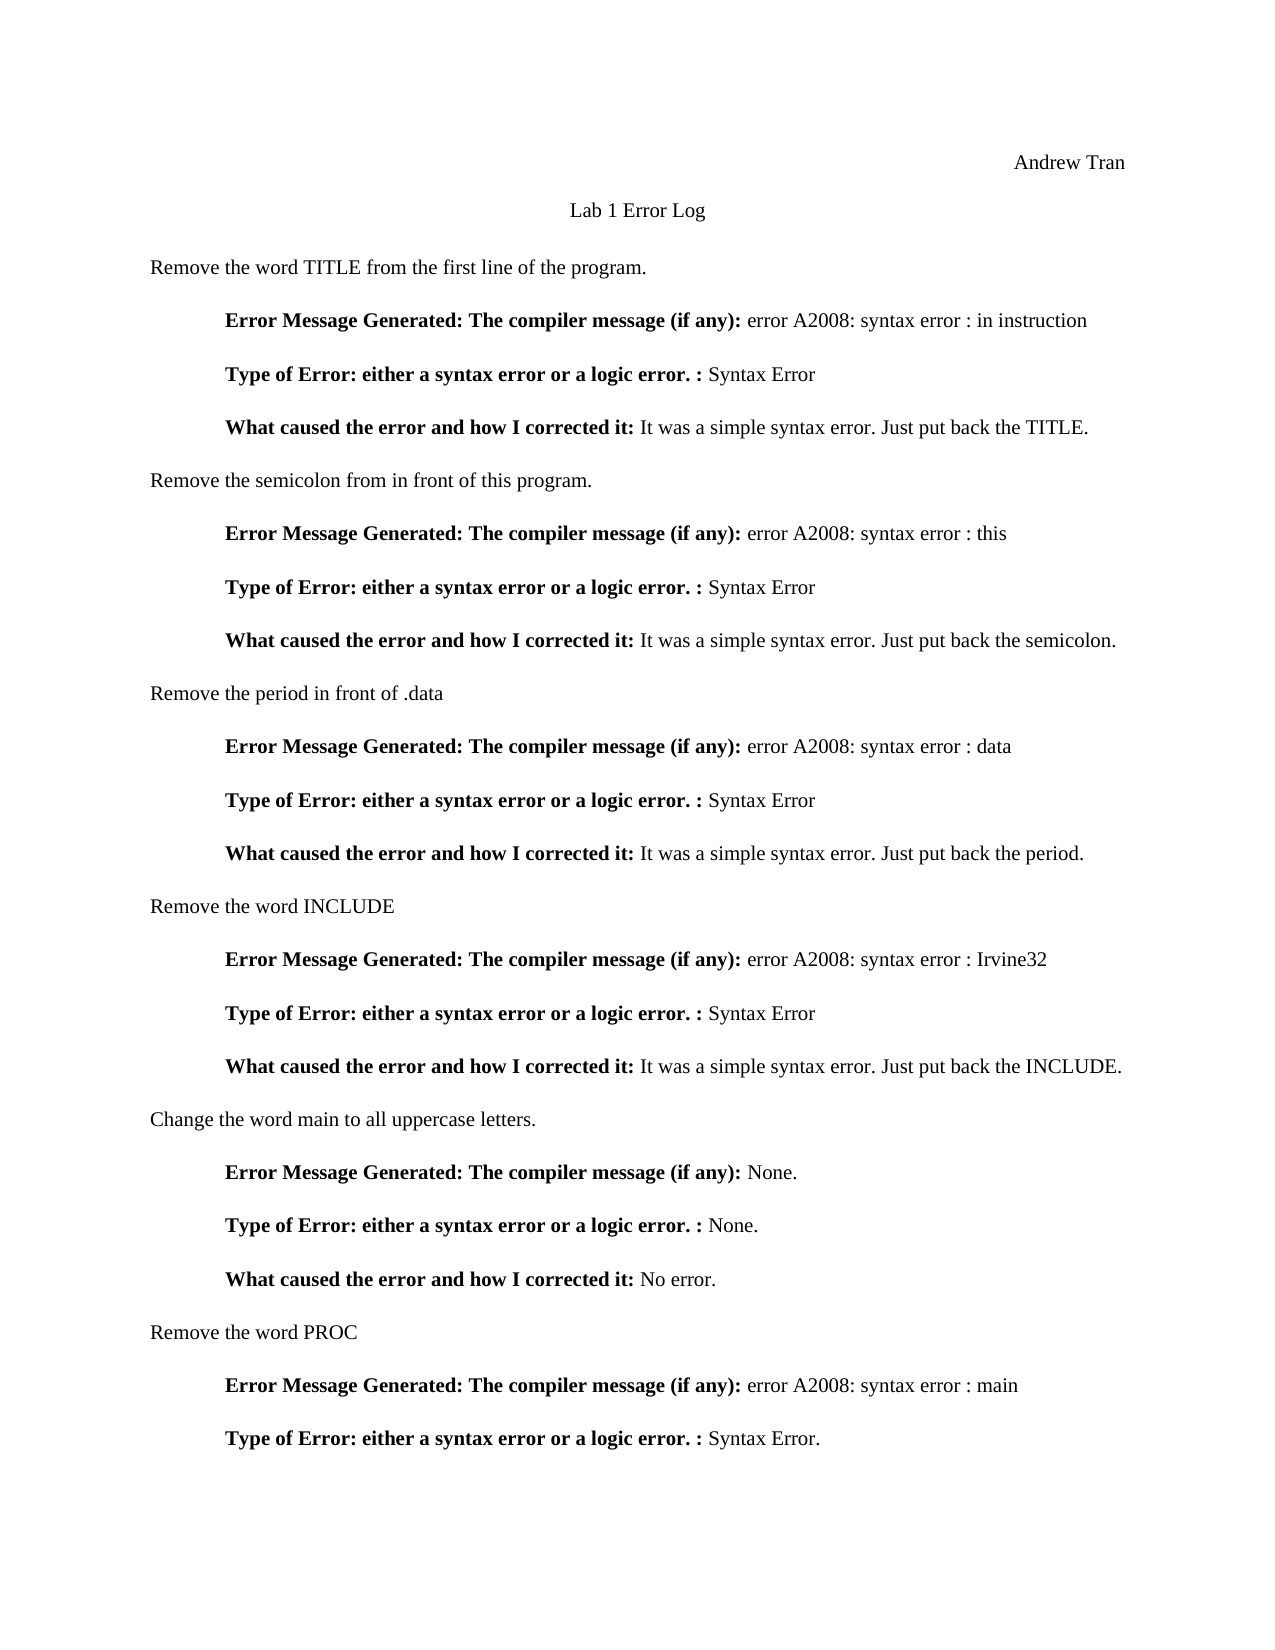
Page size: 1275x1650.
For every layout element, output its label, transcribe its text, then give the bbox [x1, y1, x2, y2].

text Remove the period in front of .data [150, 681, 1125, 705]
text Error Message Generated: The compiler message (if any): error A2008: syntax error : data [150, 734, 1125, 758]
text Remove the word PROC [150, 1320, 1125, 1344]
text Remove the word INCLUDE [150, 894, 1125, 918]
text Andrew Tran [150, 150, 1125, 174]
text Type of Error: either a syntax error or a logic error. : Syntax Error [150, 1000, 1125, 1024]
text Change the word main to all uppercase letters. [150, 1107, 1125, 1131]
text Remove the semicolon from in front of this program. [150, 468, 1125, 492]
text Error Message Generated: The compiler message (if any): error A2008: syntax error : main [150, 1373, 1125, 1397]
text What caused the error and how I corrected it: It was a simple syntax error. Just put back the period. [150, 841, 1125, 865]
text What caused the error and how I corrected it: It was a simple syntax error. Just put back the INCLUDE. [150, 1054, 1125, 1078]
text Lab 1 Error Log [150, 198, 1125, 222]
text Error Message Generated: The compiler message (if any): error A2008: syntax error : in instruction [150, 308, 1125, 332]
text Type of Error: either a syntax error or a logic error. : Syntax Error [150, 362, 1125, 386]
text What caused the error and how I corrected it: It was a simple syntax error. Just put back the semicolon. [150, 628, 1125, 652]
text Type of Error: either a syntax error or a logic error. : Syntax Error [150, 574, 1125, 599]
text What caused the error and how I corrected it: No error. [150, 1267, 1125, 1291]
text Error Message Generated: The compiler message (if any): error A2008: syntax error : this [150, 521, 1125, 545]
text Error Message Generated: The compiler message (if any): error A2008: syntax error : Irvine32 [150, 947, 1125, 971]
text Remove the word TITLE from the first line of the program. [150, 255, 1125, 279]
text Error Message Generated: The compiler message (if any): None. [150, 1160, 1125, 1184]
text Type of Error: either a syntax error or a logic error. : Syntax Error [150, 787, 1125, 812]
text Type of Error: either a syntax error or a logic error. : None. [150, 1213, 1125, 1237]
text What caused the error and how I corrected it: It was a simple syntax error. Just put back the TITLE. [150, 415, 1125, 439]
text Type of Error: either a syntax error or a logic error. : Syntax Error. [150, 1426, 1125, 1450]
